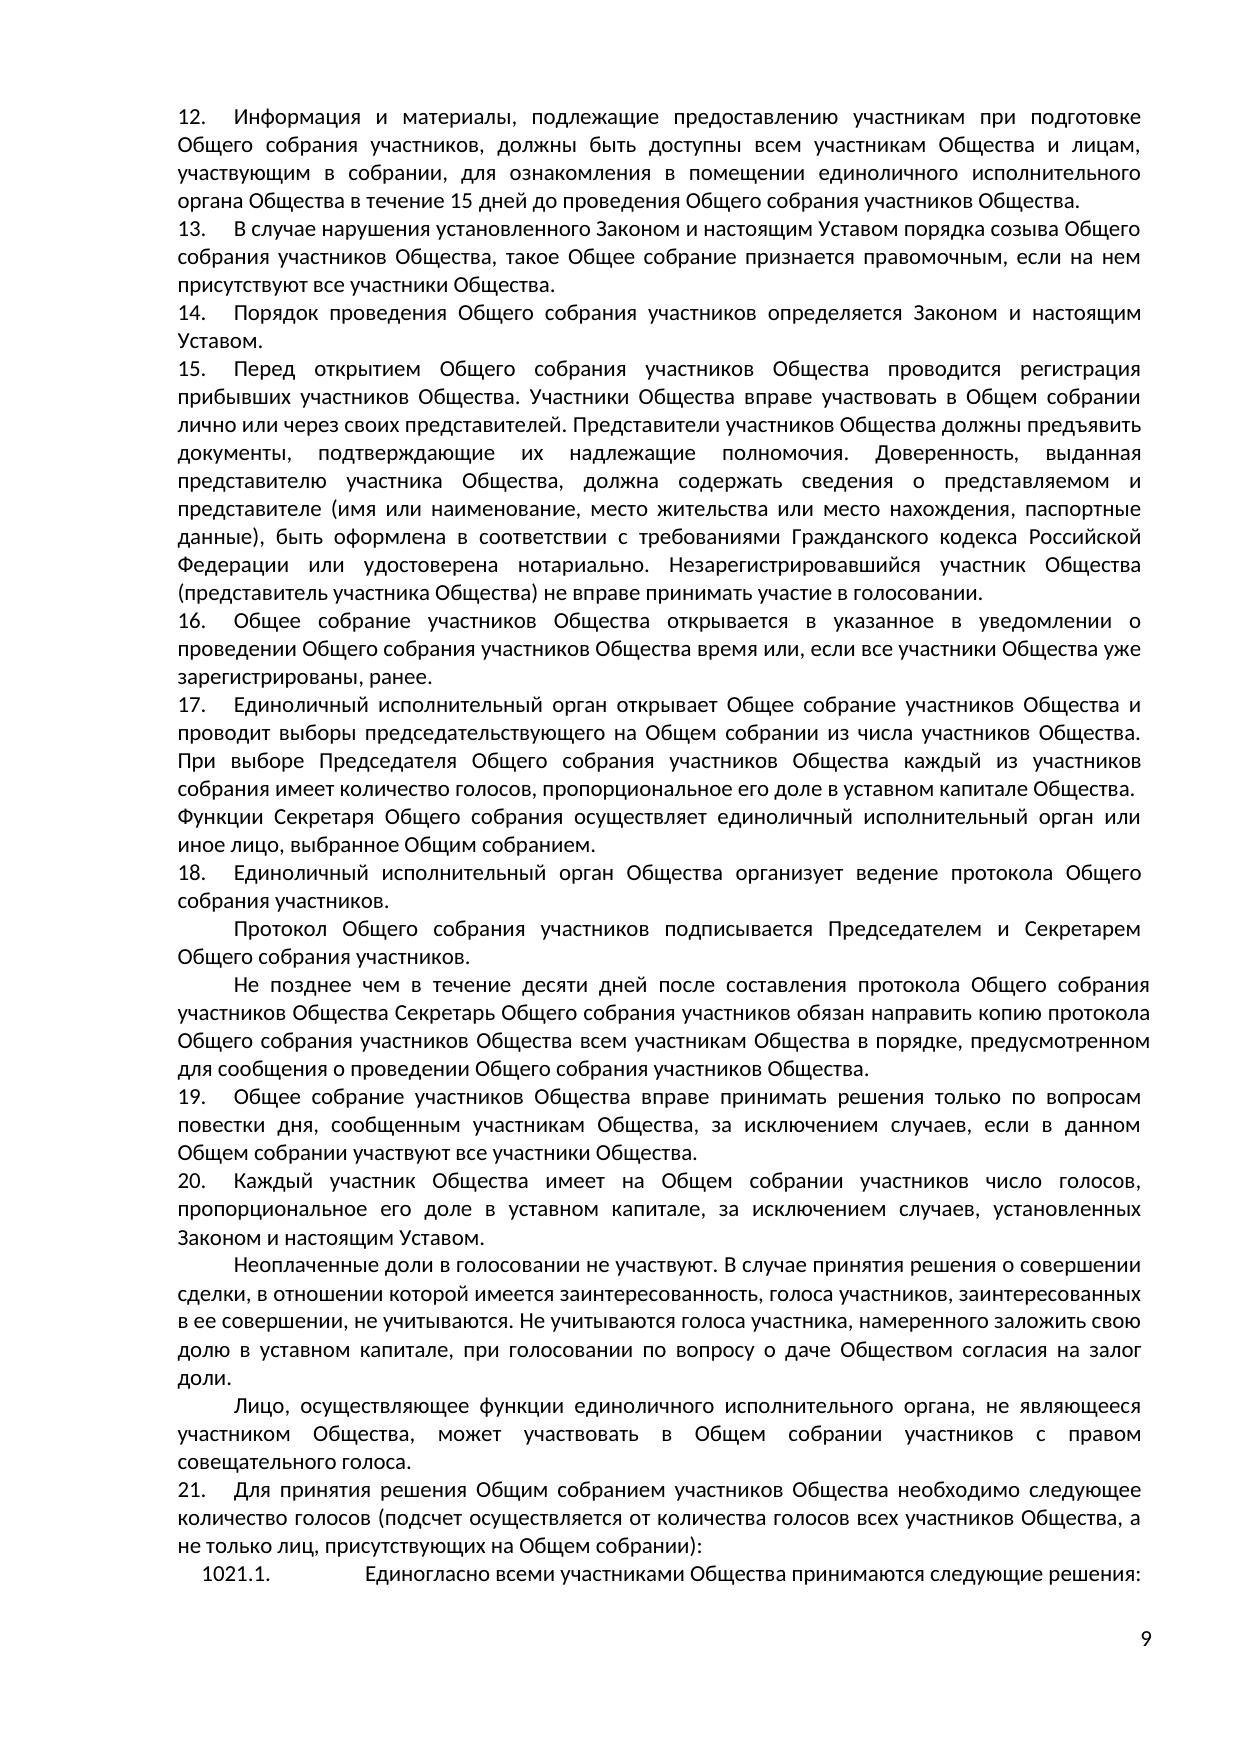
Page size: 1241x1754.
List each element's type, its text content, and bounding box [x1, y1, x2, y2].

list Единоличный исполнительный орган открывает Общее собрание участников Общества и проводит выборы председательствующего на Общем собрании из числа участников Общества. При выборе Председателя Общего собрания участников Общества каждый из участников собрания имеет количество голосов, пропорциональное его доле в уставном капитале Общества. [177, 690, 1142, 802]
text Протокол Общего собрания участников подписывается Председателем и Секретарем Общего собрания участников. [177, 914, 1142, 970]
list Общее собрание участников Общества вправе принимать решения только по вопросам повестки дня, сообщенным участникам Общества, за исключением случаев, если в данном Общем собрании участвуют все участники Общества. [177, 1082, 1142, 1167]
list Каждый участник Общества имеет на Общем собрании участников число голосов, пропорциональное его доле в уставном капитале, за исключением случаев, установленных Законом и настоящим Уставом. [177, 1167, 1142, 1251]
list Общее собрание участников Общества открывается в указанное в уведомлении о проведении Общего собрания участников Общества время или, если все участники Общества уже зарегистрированы, ранее. [177, 606, 1142, 690]
list Единоличный исполнительный орган Общества организует ведение протокола Общего собрания участников. [177, 858, 1142, 914]
list Единогласно всеми участниками Общества принимаются следующие решения: [177, 1559, 1142, 1587]
list Порядок проведения Общего собрания участников определяется Законом и настоящим Уставом. [177, 298, 1142, 354]
list Информация и материалы, подлежащие предоставлению участникам при подготовке Общего собрания участников, должны быть доступны всем участникам Общества и лицам, участвующим в собрании, для ознакомления в помещении единоличного исполнительного органа Общества в течение 15 дней до проведения Общего собрания участников Общества. [177, 102, 1142, 214]
list Для принятия решения Общим собранием участников Общества необходимо следующее количество голосов (подсчет осуществляется от количества голосов всех участников Общества, а не только лиц, присутствующих на Общем собрании): [177, 1475, 1142, 1559]
text Не позднее чем в течение десяти дней после составления протокола Общего собрания участников Общества Секретарь Общего собрания участников обязан направить копию протокола Общего собрания участников Общества всем участникам Общества в порядке, предусмотренном для сообщения о проведении Общего собрания участников Общества. [177, 970, 1152, 1082]
list Перед открытием Общего собрания участников Общества проводится регистрация прибывших участников Общества. Участники Общества вправе участвовать в Общем собрании лично или через своих представителей. Представители участников Общества должны предъявить документы, подтверждающие их надлежащие полномочия. Доверенность, выданная представителю участника Общества, должна содержать сведения о представляемом и представителе (имя или наименование, место жительства или место нахождения, паспортные данные), быть оформлена в соответствии с требованиями Гражданского кодекса Российской Федерации или удостоверена нотариально. Незарегистрировавшийся участник Общества (представитель участника Общества) не вправе принимать участие в голосовании. [177, 354, 1142, 606]
text Функции Секретаря Общего собрания осуществляет единоличный исполнительный орган или иное лицо, выбранное Общим собранием. [177, 802, 1142, 858]
list В случае нарушения установленного Законом и настоящим Уставом порядка созыва Общего собрания участников Общества, такое Общее собрание признается правомочным, если на нем присутствуют все участники Общества. [177, 214, 1142, 298]
text Неоплаченные доли в голосовании не участвуют. В случае принятия решения о совершении сделки, в отношении которой имеется заинтересованность, голоса участников, заинтересованных в ее совершении, не учитываются. Не учитываются голоса участника, намеренного заложить свою долю в уставном капитале, при голосовании по вопросу о даче Обществом согласия на залог доли. [177, 1251, 1142, 1391]
text Лицо, осуществляющее функции единоличного исполнительного органа, не являющееся участником Общества, может участвовать в Общем собрании участников с правом совещательного голоса. [177, 1391, 1142, 1475]
